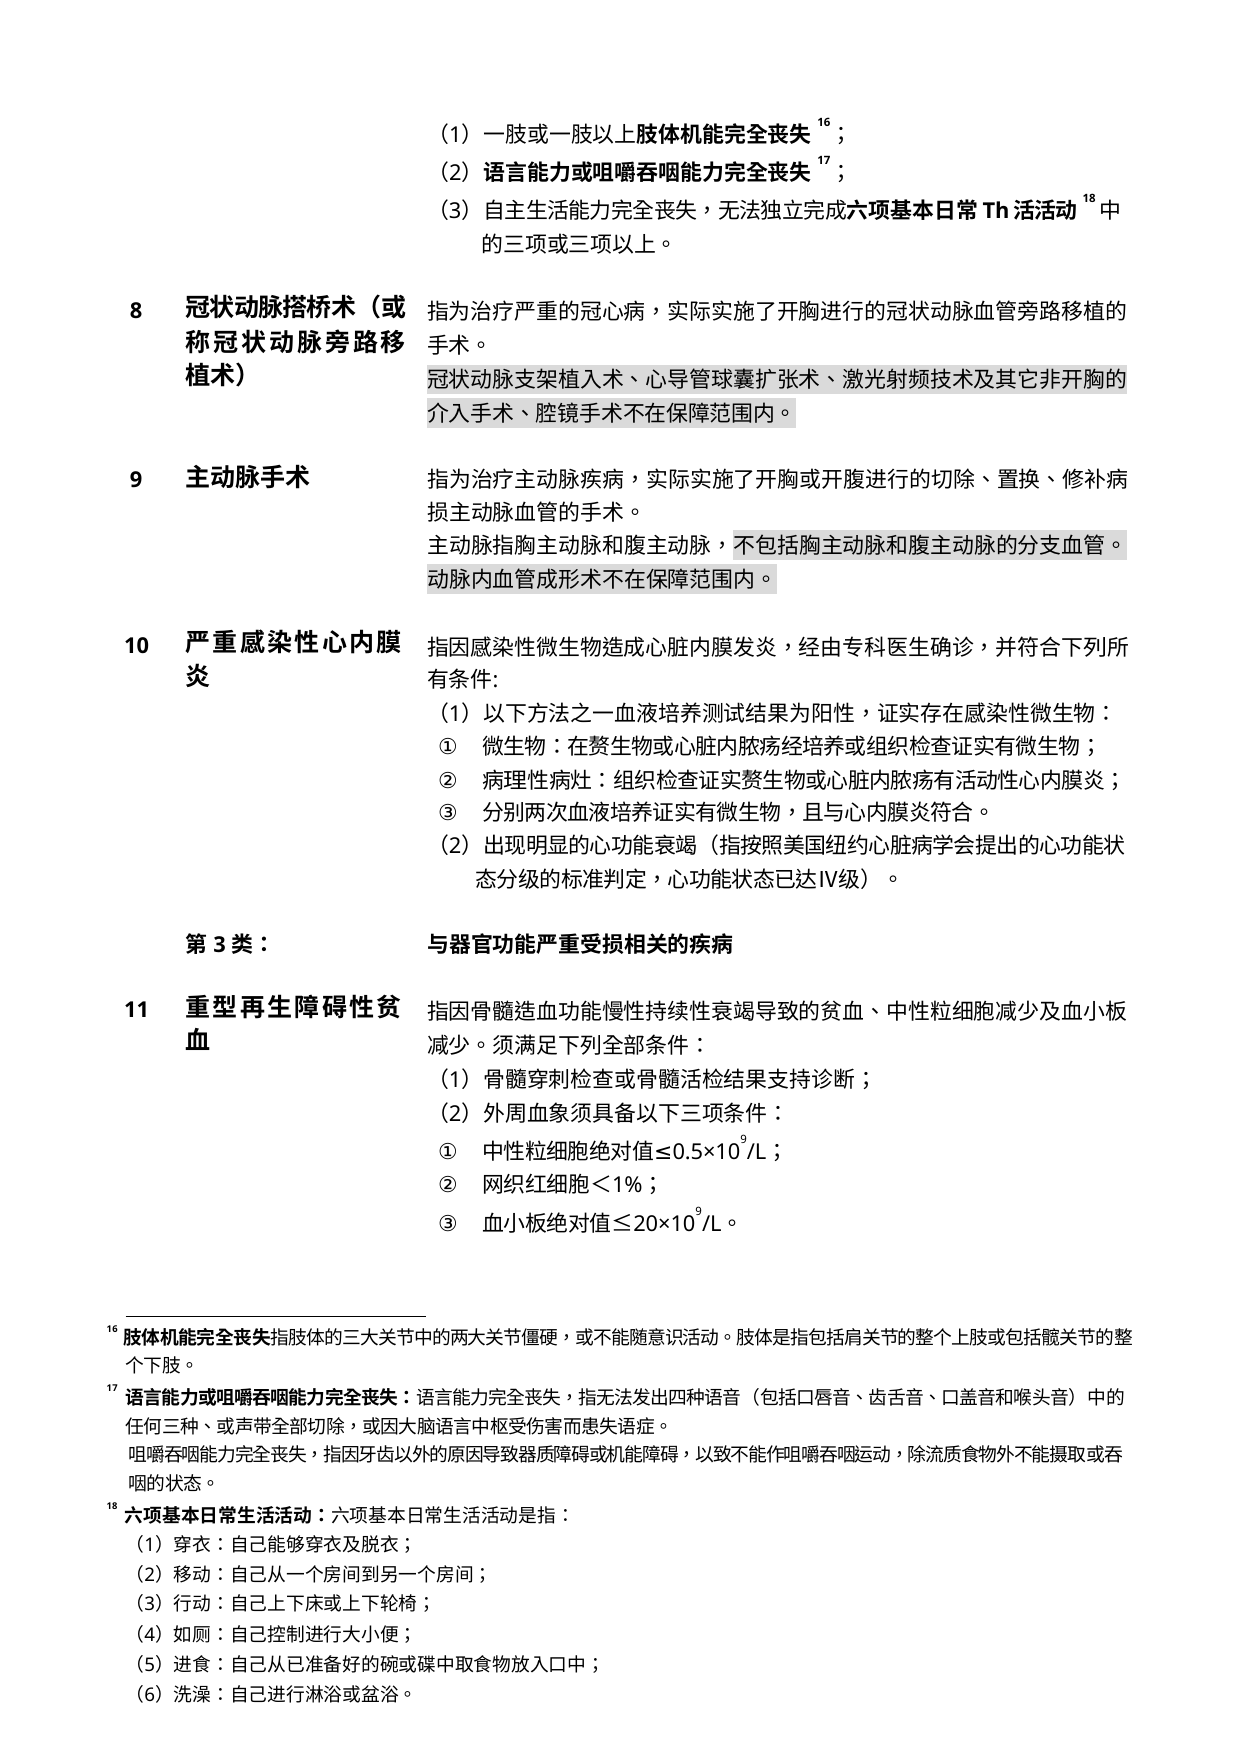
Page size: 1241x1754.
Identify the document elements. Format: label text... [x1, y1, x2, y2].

text （1）骨髓穿刺检查或骨髓活检结果支持诊断； [427, 1064, 1151, 1094]
text 冠状动脉支架植入术、心导管球囊扩张术、激光射频技术及其它非开胸的介入手术、腔镜手术不在保障范围内。 [427, 364, 1134, 428]
text （3）自主生活能力完全丧失，无法独立完成六项基本日常Th活活动 18 中的三项或三项以上。 [427, 191, 1135, 258]
text （2）语言能力或咀嚼吞咽能力完全丧失 17； [427, 152, 1151, 187]
subtitle 第 3 类： 与器官功能严重受损相关的疾病 [185, 929, 1151, 959]
subtitle 冠状动脉搭桥术（或称冠状动脉旁路移植术） [129, 290, 406, 392]
text 指因骨髓造血功能慢性持续性衰竭导致的贫血、中性粒细胞减少及血小板减少。须满足下列全部条件： [427, 996, 1134, 1060]
text ① 微生物：在赘生物或心脏内脓疡经培养或组织检查证实有微生物； [438, 731, 1151, 761]
text （1）以下方法之一血液培养测试结果为阳性，证实存在感染性微生物： [427, 697, 1151, 727]
text 18 六项基本日常生活活动：六项基本日常生活活动是指： [106, 1500, 1151, 1528]
text 主动脉指胸主动脉和腹主动脉，不包括胸主动脉和腹主动脉的分支血管。动脉内血管成形术不在保障范围内。 [427, 530, 1128, 594]
text （2）移动：自己从一个房间到另一个房间； [125, 1561, 1151, 1586]
text 17 语言能力或咀嚼吞咽能力完全丧失：语言能力完全丧失，指无法发出四种语音（包括口唇音、齿舌音、口盖音和喉头音）中的任何三种、或声带全部切除，或因大脑语言中枢受伤害而患失语症。 [106, 1381, 1136, 1439]
text 指因感染性微生物造成心脏内膜发炎，经由专科医生确诊，并符合下列所有条件: [427, 632, 1134, 693]
text ② 病理性病灶：组织检查证实赘生物或心脏内脓疡有活动性心内膜炎； [438, 764, 1151, 794]
text （1）一肢或一肢以上肢体机能完全丧失 16； [427, 114, 1151, 149]
text （5）进食：自己从已准备好的碗或碟中取食物放入口中； [125, 1651, 1151, 1677]
text ③ 血小板绝对值≤20×109/L。 [438, 1203, 1151, 1237]
text 咀嚼吞咽能力完全丧失，指因牙齿以外的原因导致器质障碍或机能障碍，以致不能作咀嚼吞咽运动，除流质食物外不能摄取或吞咽的状态。 [128, 1441, 1135, 1496]
text ③ 分别两次血液培养证实有微生物，且与心内膜炎符合。 [438, 797, 1151, 826]
text 指为治疗严重的冠心病，实际实施了开胸进行的冠状动脉血管旁路移植的手术。 [427, 296, 1134, 360]
text （3）行动：自己上下床或上下轮椅； [125, 1591, 1151, 1616]
list 重型再生障碍性贫血 [124, 990, 406, 1057]
list 主动脉手术 指为治疗主动脉疾病，实际实施了开胸或开腹进行的切除、置换、修补病 损主动脉血管的手术。 [129, 460, 1134, 526]
text （2）出现明显的心功能衰竭（指按照美国纽约心脏病学会提出的心功能状态分级的标准判定，心功能状态已达Ⅳ级）。 [427, 830, 1135, 894]
subtitle 严重感染性心内膜炎 [124, 626, 406, 693]
text ② 网织红细胞＜1%； [438, 1169, 1151, 1199]
text （2）外周血象须具备以下三项条件： [427, 1098, 1151, 1128]
text （4）如厕：自己控制进行大小便； [125, 1621, 1151, 1647]
text 16 肢体机能完全丧失指肢体的三大关节中的两大关节僵硬，或不能随意识活动。肢体是指包括肩关节的整个上肢或包括髋关节的整个下肢。 [106, 1322, 1135, 1378]
text （1）穿衣：自己能够穿衣及脱衣； [125, 1531, 1151, 1556]
text ① 中性粒细胞绝对值≤0.5×109/L； [438, 1131, 1151, 1166]
text （6）洗澡：自己进行淋浴或盆浴。 [125, 1681, 1151, 1706]
